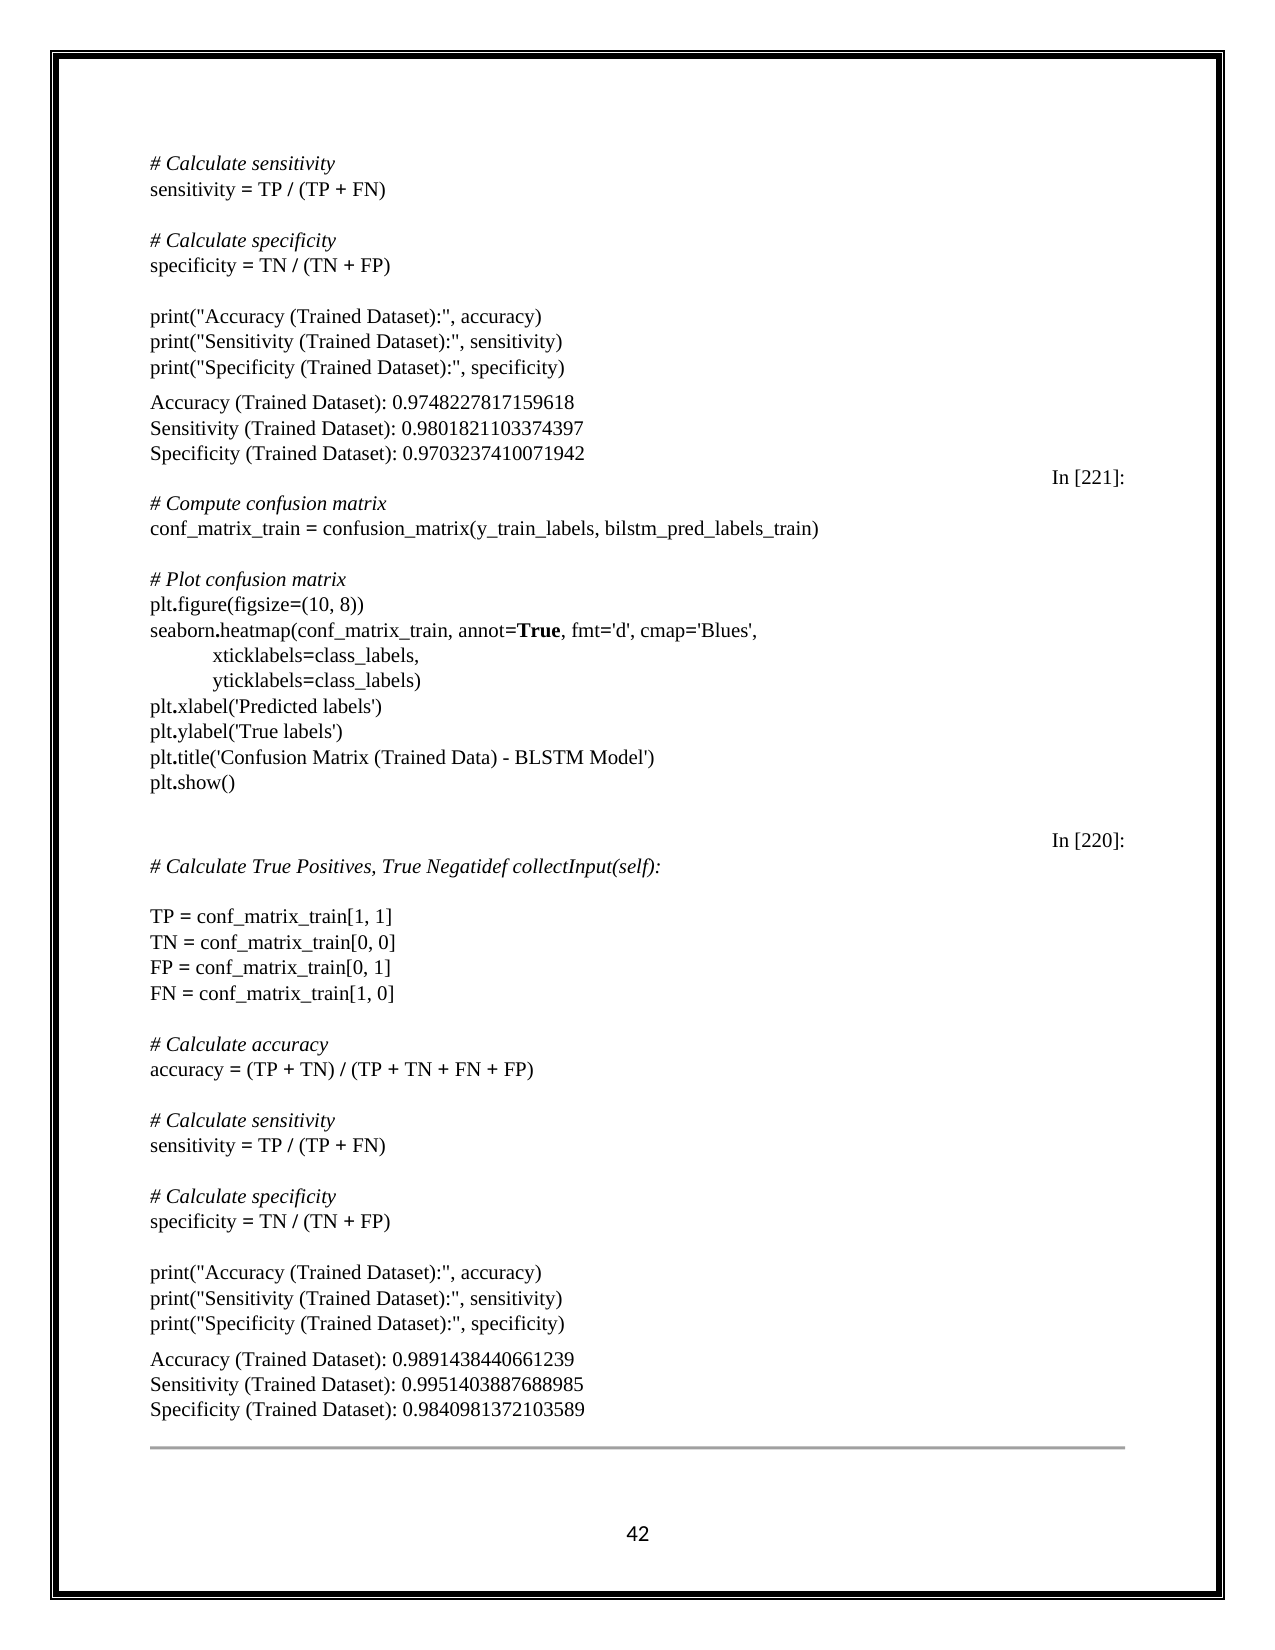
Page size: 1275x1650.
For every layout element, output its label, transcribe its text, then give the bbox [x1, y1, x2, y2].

text # Compute confusion matrix [150, 489, 1125, 514]
text Accuracy (Trained Dataset): 0.9891438440661239 [150, 1345, 1125, 1371]
text yticklabels=class_labels) [150, 667, 1125, 692]
text conf_matrix_train = confusion_matrix(y_train_labels, bilstm_pred_labels_train) [150, 514, 1125, 540]
text sensitivity = TP / (TP + FN) [150, 175, 1125, 201]
text Specificity (Trained Dataset): 0.9703237410071942 [150, 439, 1125, 465]
text sensitivity = TP / (TP + FN) [150, 1132, 1125, 1157]
text specificity = TN / (TN + FP) [150, 1208, 1125, 1233]
text specificity = TN / (TN + FP) [150, 252, 1125, 277]
text # Calculate accuracy [150, 1030, 1125, 1056]
text # Calculate specificity [150, 1183, 1125, 1208]
text # Calculate sensitivity [150, 1106, 1125, 1132]
text Specificity (Trained Dataset): 0.9840981372103589 [150, 1396, 1125, 1421]
text Accuracy (Trained Dataset): 0.9748227817159618 [150, 389, 1125, 414]
text plt.xlabel('Predicted labels') [150, 692, 1125, 718]
text Sensitivity (Trained Dataset): 0.9951403887688985 [150, 1371, 1125, 1396]
text In [221]: [150, 465, 1125, 489]
text FN = conf_matrix_train[1, 0] [150, 979, 1125, 1005]
text Sensitivity (Trained Dataset): 0.9801821103374397 [150, 414, 1125, 439]
text FP = conf_matrix_train[0, 1] [150, 954, 1125, 979]
text print("Accuracy (Trained Dataset):", accuracy) [150, 302, 1125, 328]
text # Calculate True Positives, True Negatidef collectInput(self): [150, 852, 1125, 878]
text seaborn.heatmap(conf_matrix_train, annot=True, fmt='d', cmap='Blues', [150, 616, 1125, 642]
text plt.show() [150, 769, 1125, 794]
text print("Sensitivity (Trained Dataset):", sensitivity) [150, 328, 1125, 353]
text accuracy = (TP + TN) / (TP + TN + FN + FP) [150, 1056, 1125, 1081]
text # Calculate sensitivity [150, 150, 1125, 175]
text plt.figure(figsize=(10, 8)) [150, 591, 1125, 616]
text # Calculate specificity [150, 226, 1125, 252]
text TP = conf_matrix_train[1, 1] [150, 903, 1125, 928]
text # Plot confusion matrix [150, 565, 1125, 591]
text In [220]: [150, 828, 1125, 852]
text plt.ylabel('True labels') [150, 718, 1125, 743]
text print("Specificity (Trained Dataset):", specificity) [150, 353, 1125, 379]
text print("Accuracy (Trained Dataset):", accuracy) [150, 1259, 1125, 1284]
text plt.title('Confusion Matrix (Trained Data) - BLSTM Model') [150, 743, 1125, 769]
text TN = conf_matrix_train[0, 0] [150, 928, 1125, 954]
text print("Specificity (Trained Dataset):", specificity) [150, 1310, 1125, 1335]
text xticklabels=class_labels, [150, 642, 1125, 667]
text print("Sensitivity (Trained Dataset):", sensitivity) [150, 1284, 1125, 1310]
